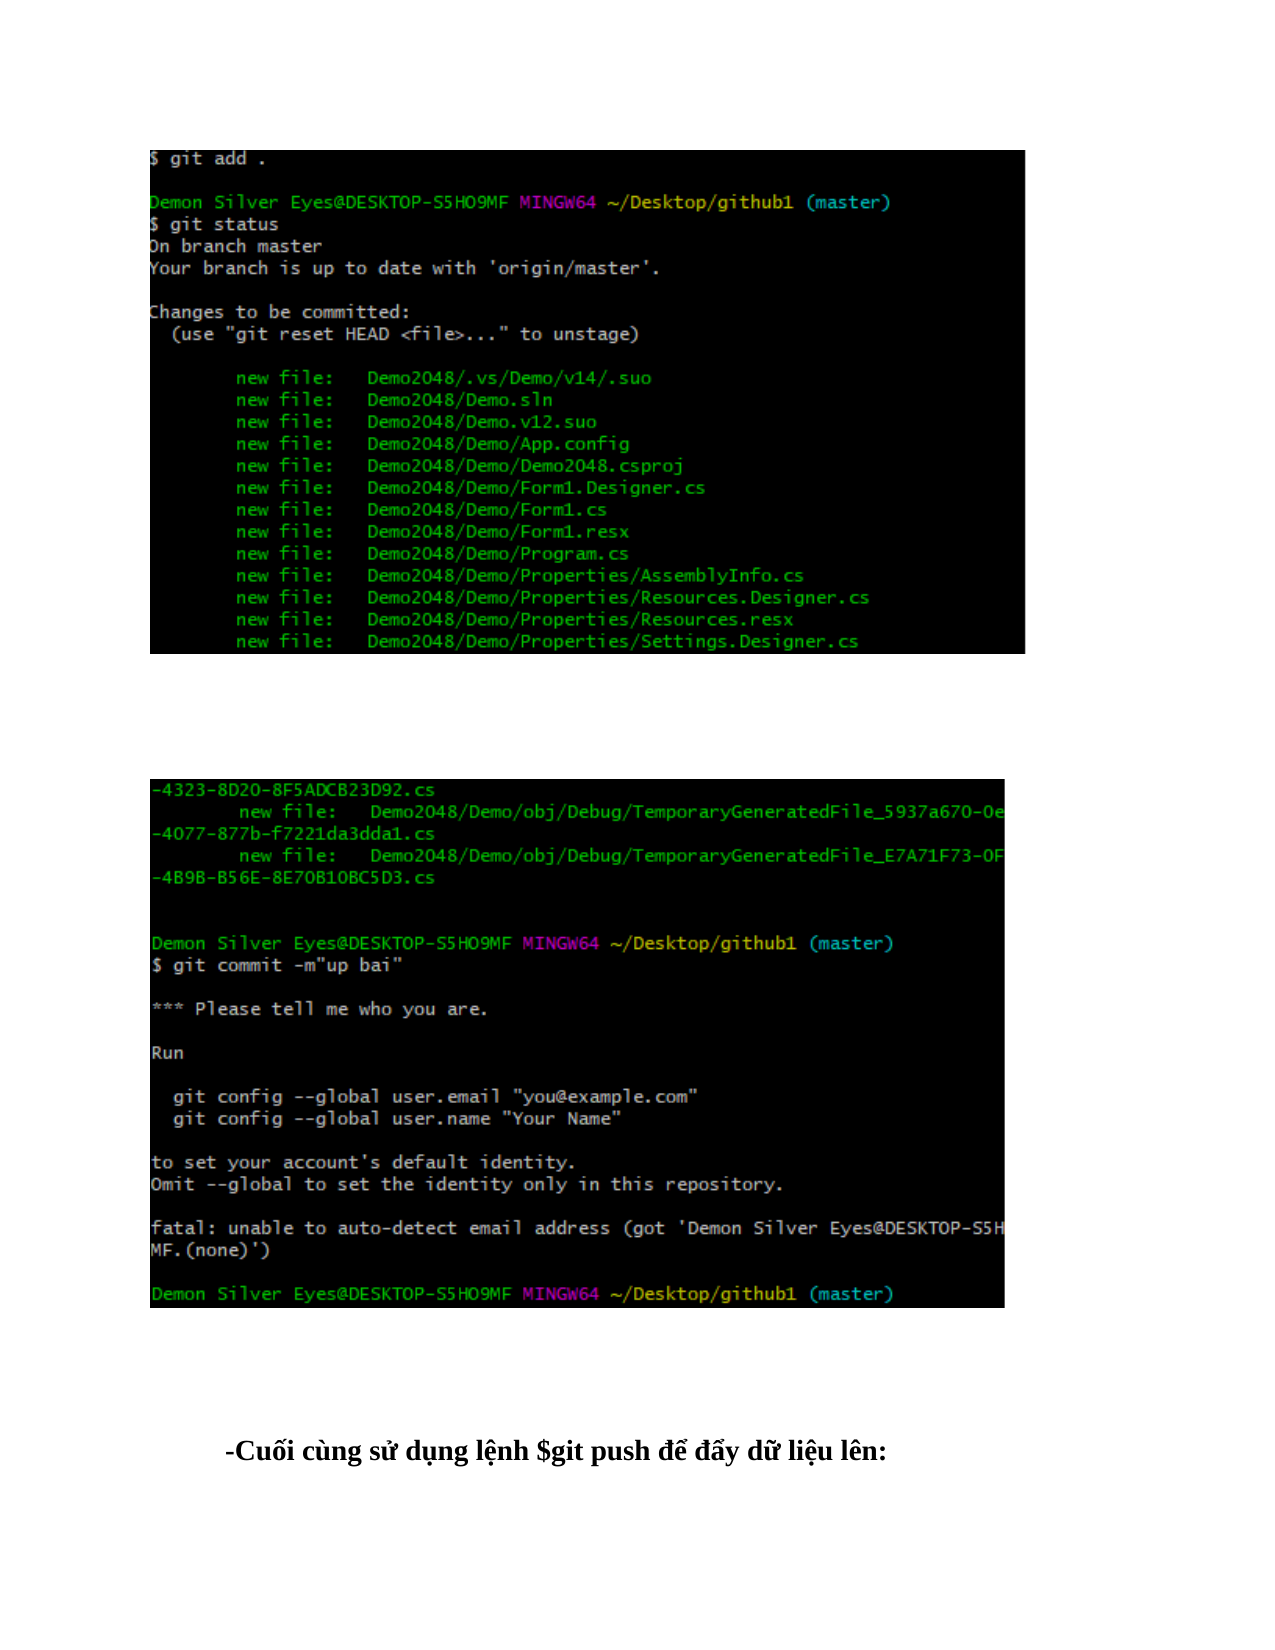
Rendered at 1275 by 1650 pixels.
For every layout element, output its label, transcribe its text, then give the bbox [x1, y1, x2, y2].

list -Cuối cùng sử dụng lệnh $git push để đẩy dữ liệu lên: [225, 1433, 1125, 1467]
picture [150, 779, 1005, 1308]
picture [150, 150, 1027, 654]
